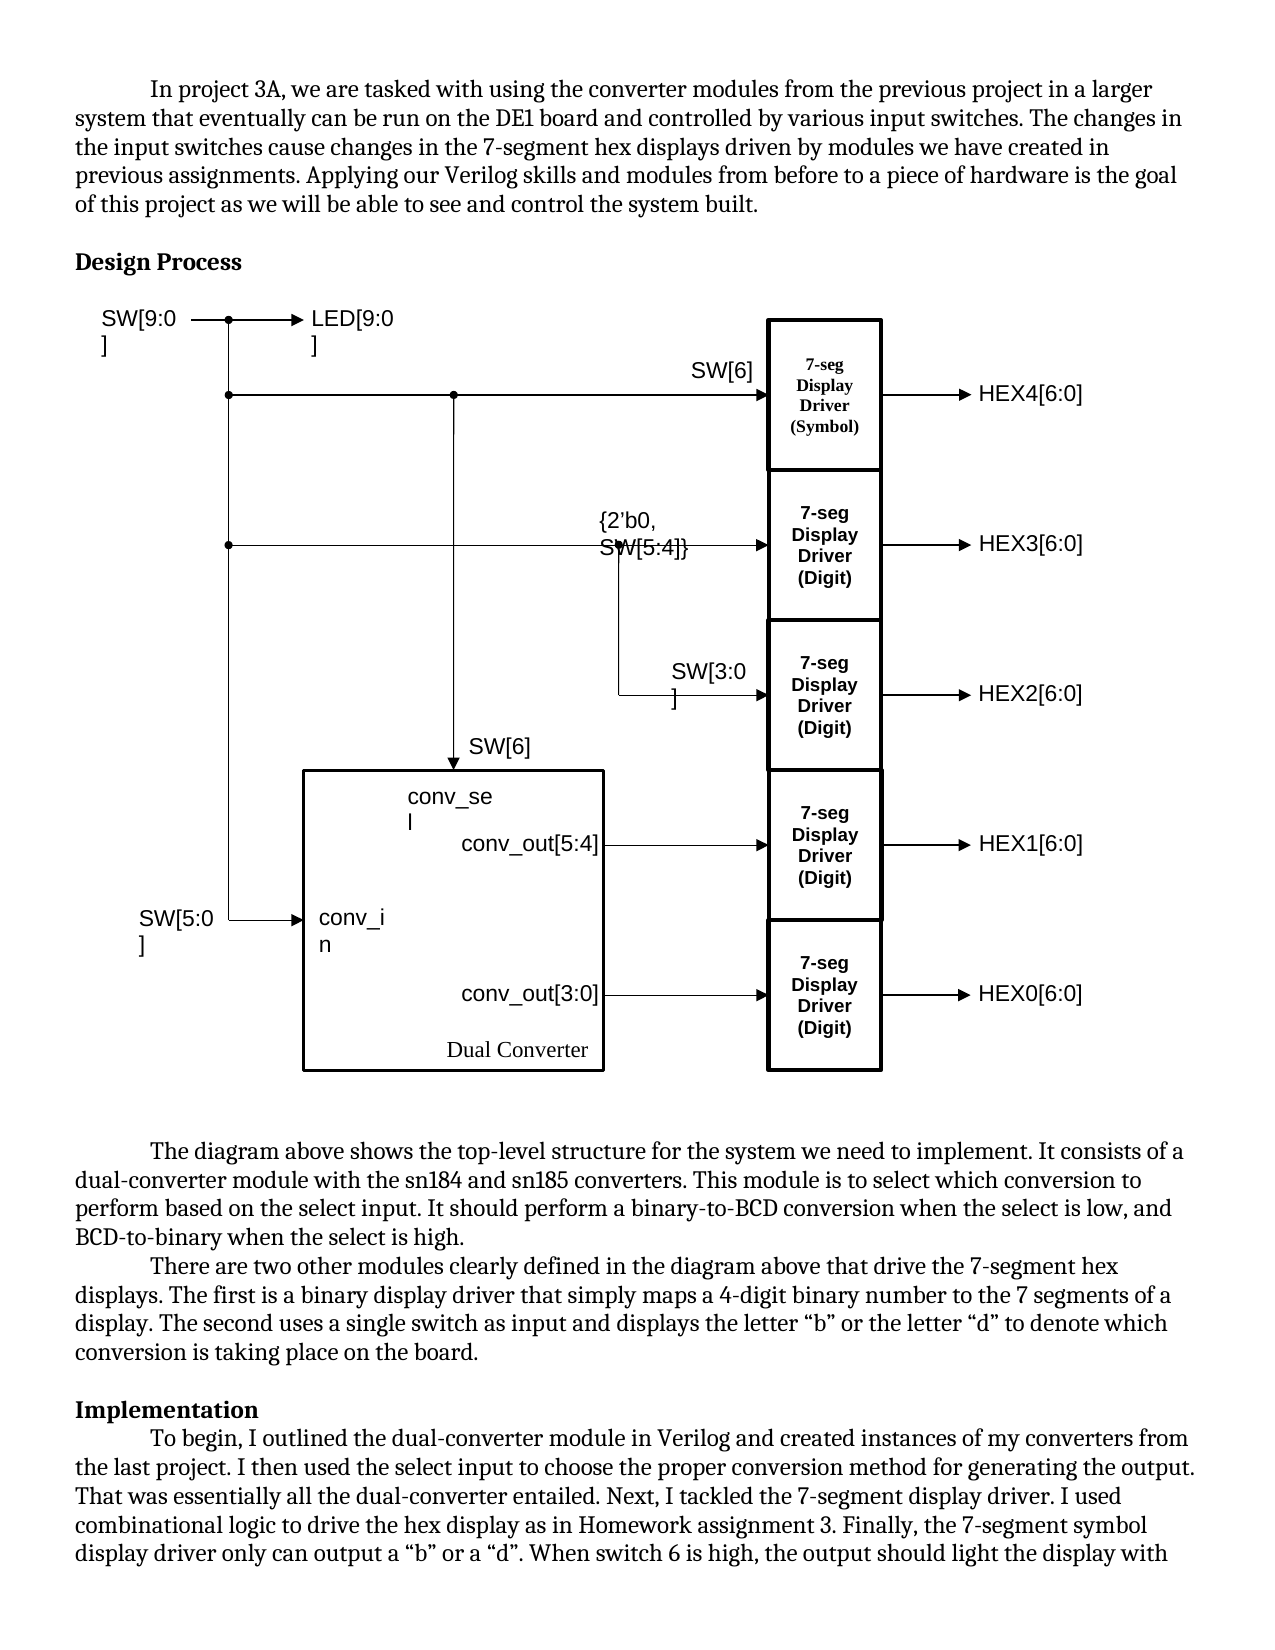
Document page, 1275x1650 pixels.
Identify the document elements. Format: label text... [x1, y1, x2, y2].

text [75, 1424, 1200, 1568]
text In project 3A, we are tasked with using the converter modules from the previous project in a larger system that eventually can be run on the DE1 board and controlled by various input switches. The changes in the input switches cause changes in the 7-segment hex displays driven by modules we have created in previous assignments. Applying our Verilog skills and modules from before to a piece of hardware is the goal of this project as we will be able to see and control the system built. [75, 75, 1200, 219]
text Design Process [75, 247, 1200, 276]
text There are two other modules clearly defined in the diagram above that drive the 7-segment hex displays. The first is a binary display driver that simply maps a 4-digit binary number to the 7 segments of a display. The second uses a single switch as input and displays the letter “b” or the letter “d” to denote which conversion is taking place on the board. [75, 1252, 1200, 1367]
text Implementation [75, 1396, 1200, 1424]
text The diagram above shows the top-level structure for the system we need to implement. It consists of a dual-converter module with the sn184 and sn185 converters. This module is to select which conversion to perform based on the select input. It should perform a binary-to-BCD conversion when the select is low, and BCD-to-binary when the select is high. [75, 1137, 1200, 1252]
